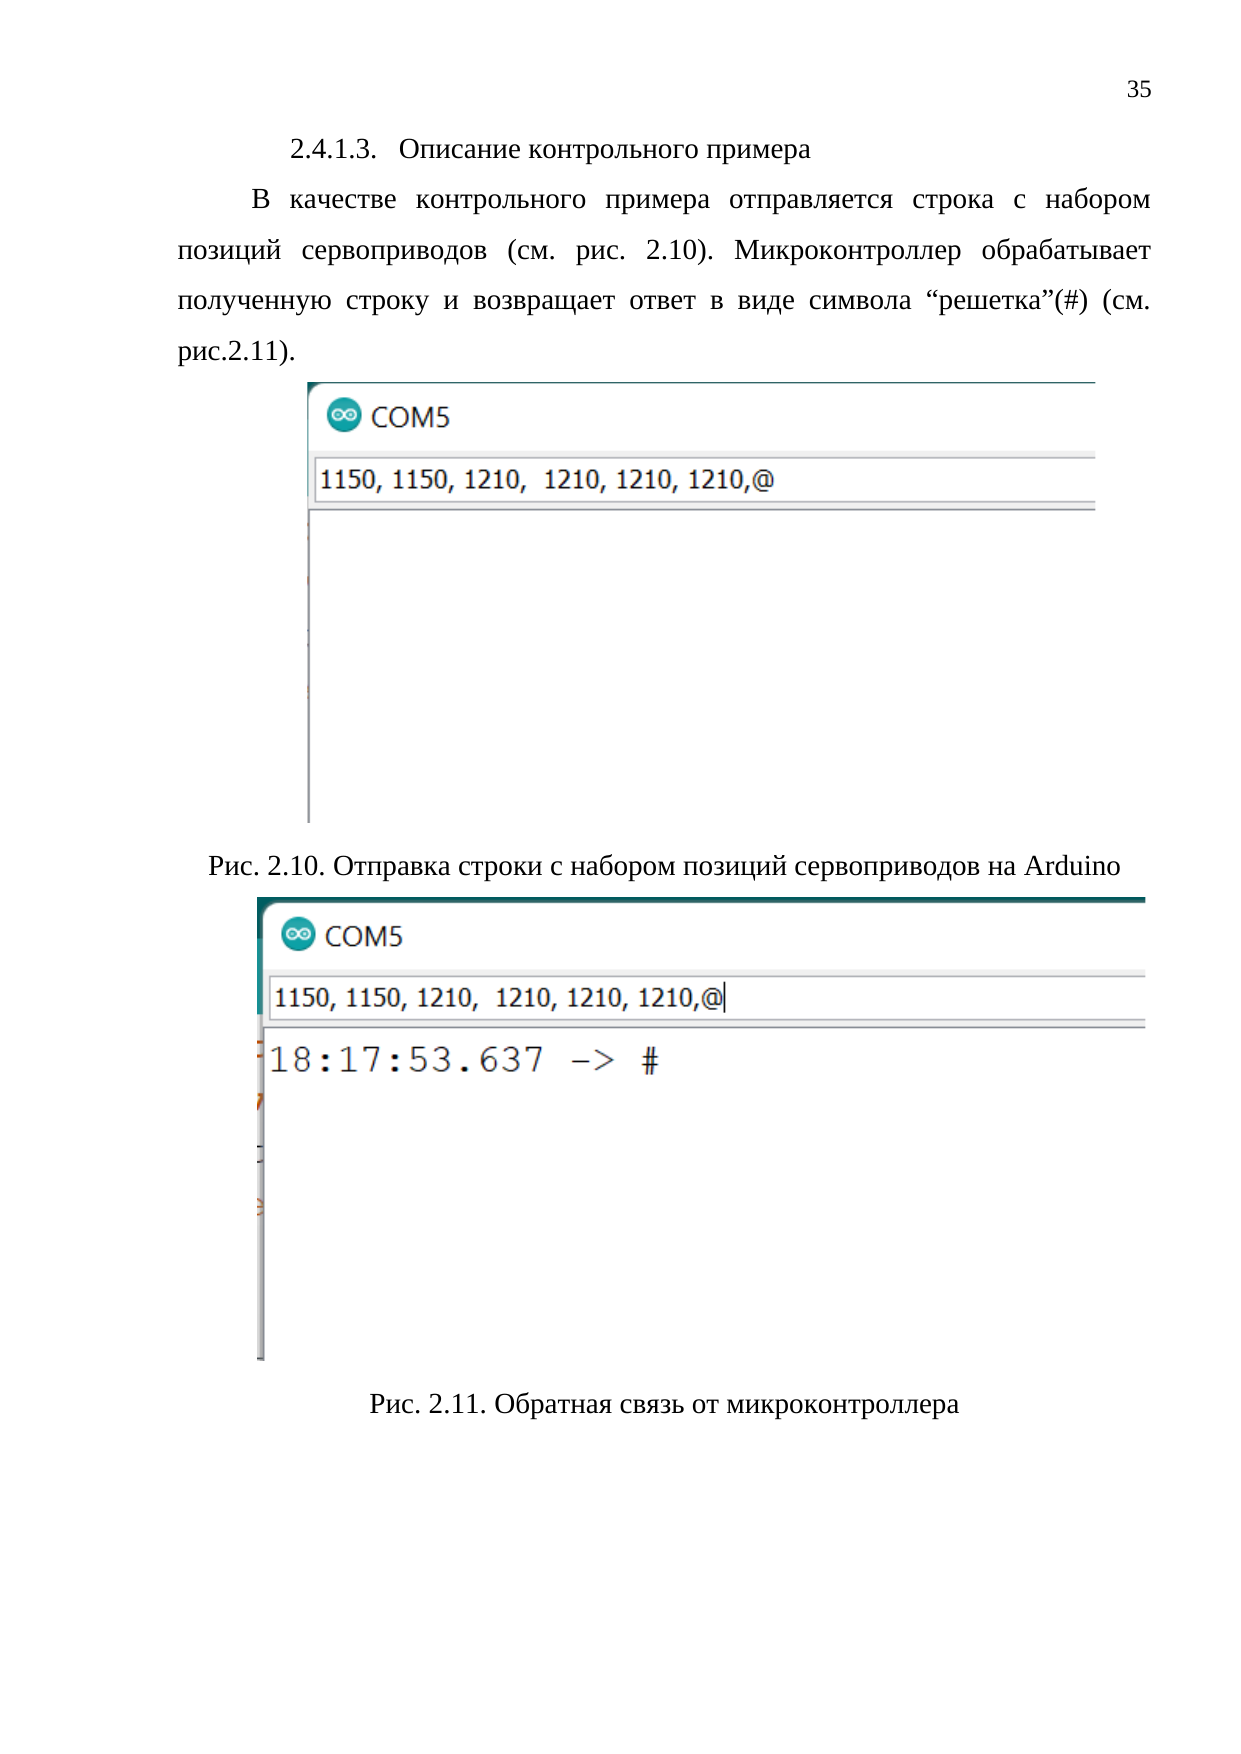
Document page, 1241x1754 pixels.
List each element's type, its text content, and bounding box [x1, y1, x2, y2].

picture [307, 382, 1096, 823]
picture [257, 897, 1146, 1361]
text Рис. 2.11. Обратная связь от микроконтроллера [177, 1386, 1152, 1419]
text Рис. 2.10. Отправка строки с набором позиций сервоприводов на Arduino [177, 848, 1152, 881]
text В качестве контрольного примера отправляется строка с набором позиций сервоприводов (см. рис. 2.10). Микроконтроллер обрабатывает полученную строку и возвращает ответ в виде символа “решетка”(#) (см. рис.2.11). [177, 182, 1152, 366]
subtitle Описание контрольного примера [290, 131, 1152, 165]
